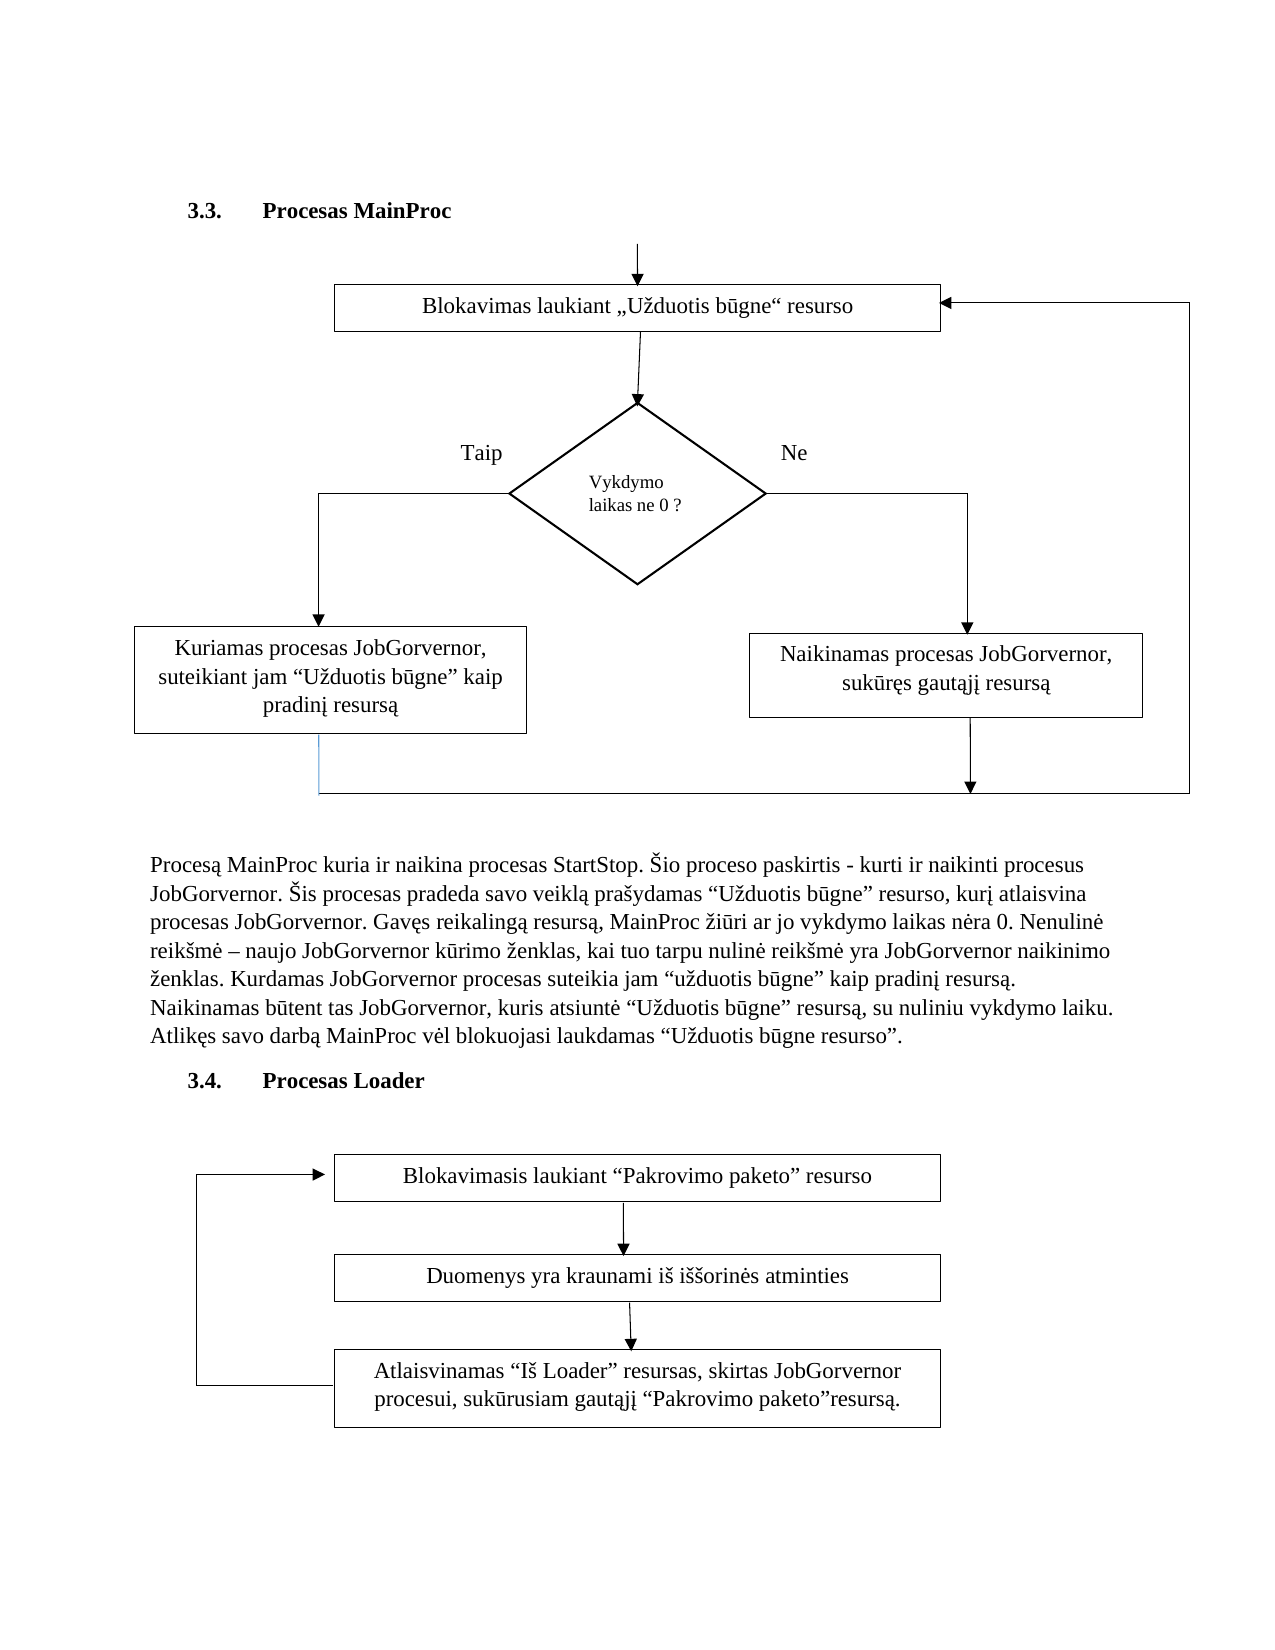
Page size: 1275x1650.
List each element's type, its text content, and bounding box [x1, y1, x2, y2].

list Procesas MainProc [187, 197, 1125, 223]
list Procesas Loader [187, 1067, 1125, 1093]
text Procesą MainProc kuria ir naikina procesas StartStop. Šio proceso paskirtis - kurti ir naikinti procesus JobGorvernor. Šis procesas pradeda savo veiklą prašydamas “Užduotis būgne” resurso, kurį atlaisvina procesas JobGorvernor. Gavęs reikalingą resursą, MainProc žiūri ar jo vykdymo laikas nėra 0. Nenulinė reikšmė – naujo JobGorvernor kūrimo ženklas, kai tuo tarpu nulinė reikšmė yra JobGorvernor naikinimo ženklas. Kurdamas JobGorvernor procesas suteikia jam “užduotis būgne” kaip pradinį resursą. Naikinamas būtent tas JobGorvernor, kuris atsiuntė “Užduotis būgne” resursą, su nuliniu vykdymo laiku. Atlikęs savo darbą MainProc vėl blokuojasi laukdamas “Užduotis būgne resurso”. [150, 851, 1125, 1048]
